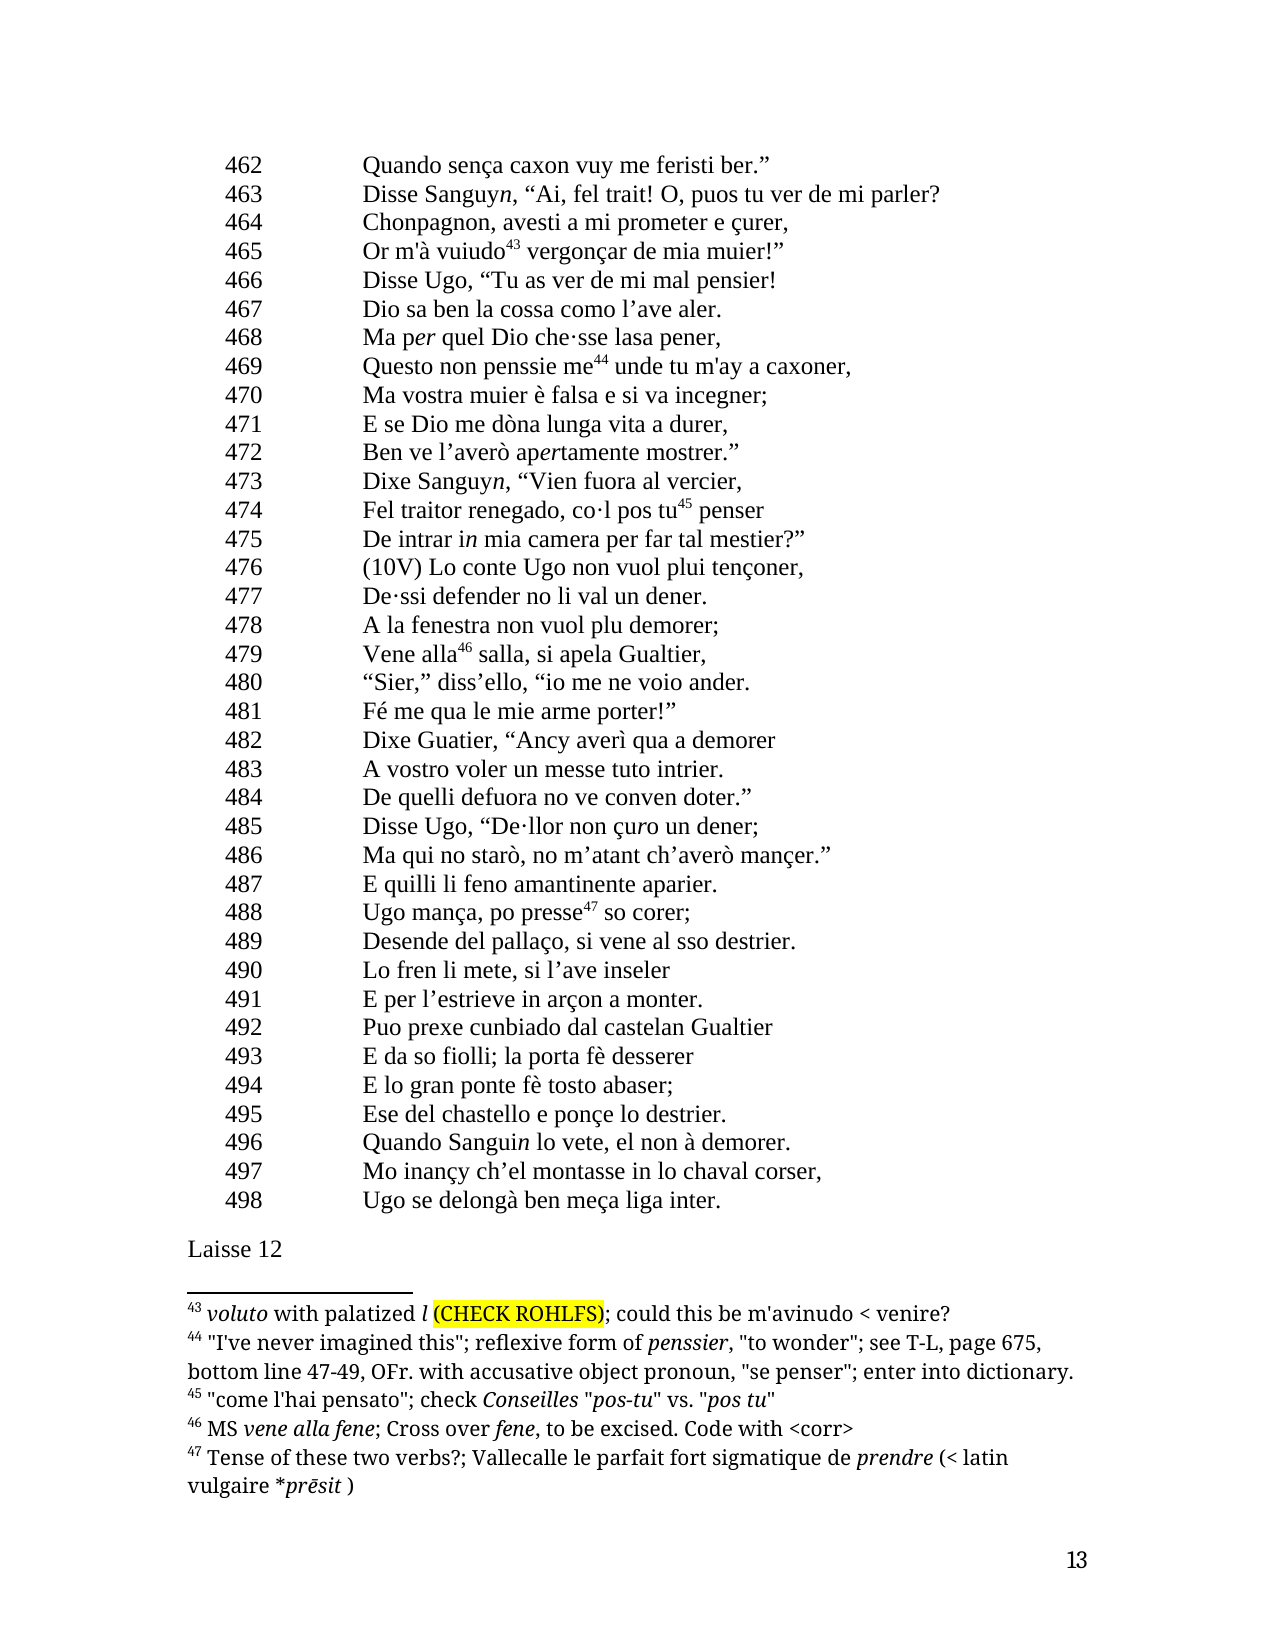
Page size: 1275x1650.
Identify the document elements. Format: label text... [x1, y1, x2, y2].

list Disse Ugo, “De·llor non çuro un dener; [225, 811, 1087, 840]
list Dixe Guatier, “Ancy averì qua a demorer [225, 725, 1087, 754]
list E quilli li feno amantinente aparier. [225, 869, 1087, 897]
list Vene alla salla, si apela Gualtier, [225, 639, 1087, 667]
list (10V) Lo conte Ugo non vuol plui tençoner, [225, 552, 1087, 581]
list De·ssi defender no li val un dener. [225, 581, 1087, 610]
list Ma vostra muier è falsa e si va incegner; [225, 380, 1087, 409]
list Quando Sanguin lo vete, el non à demorer. [225, 1127, 1087, 1156]
list Dio sa ben la cossa como l’ave aler. [225, 294, 1087, 322]
list Disse Ugo, “Tu as ver de mi mal pensier! [225, 265, 1087, 294]
list Puo prexe cunbiado dal castelan Gualtier [225, 1012, 1087, 1041]
list Ben ve l’averò apertamente mostrer.” [225, 437, 1087, 466]
list Dixe Sanguyn, “Vien fuora al vercier, [225, 466, 1087, 495]
list De intrar in mia camera per far tal mestier?” [225, 524, 1087, 552]
list E se Dio me dòna lunga vita a durer, [225, 409, 1087, 437]
list A vostro voler un messe tuto intrier. [225, 754, 1087, 782]
list Ugo se delongà ben meça liga inter. [225, 1185, 1087, 1214]
list Or m'à vuiudo vergonçar de mia muier!” [225, 236, 1087, 265]
list Chonpagnon, avesti a mi prometer e çurer, [225, 207, 1087, 236]
list Mo inançy ch’el montasse in lo chaval corser, [225, 1156, 1087, 1185]
list Desende del pallaço, si vene al sso destrier. [225, 926, 1087, 955]
list E per l’estrieve in arçon a monter. [225, 984, 1087, 1012]
list Lo fren li mete, si l’ave inseler [225, 955, 1087, 984]
list Fé me qua le mie arme porter!” [225, 696, 1087, 725]
text Laisse 12 [187, 1234, 1087, 1263]
list Ugo mança, po presse so corer; [225, 897, 1087, 926]
list Fel traitor renegado, co·l pos tu penser [225, 495, 1087, 524]
list Questo non penssie me unde tu m'ay a caxoner, [225, 351, 1087, 380]
list Ese del chastello e ponçe lo destrier. [225, 1099, 1087, 1127]
list Ma qui no starò, no m’atant ch’averò mançer.” [225, 840, 1087, 869]
list Disse Sanguyn, “Ai, fel trait! O, puos tu ver de mi parler? [225, 179, 1087, 207]
list A la fenestra non vuol plu demorer; [225, 610, 1087, 639]
list E lo gran ponte fè tosto abaser; [225, 1070, 1087, 1099]
list De quelli defuora no ve conven doter.” [225, 782, 1087, 811]
list E da so fiolli; la porta fè desserer [225, 1041, 1087, 1070]
list Quando sença caxon vuy me feristi ber.” [225, 150, 1087, 179]
list Ma per quel Dio che·sse lasa pener, [225, 322, 1087, 351]
list “Sier,” diss’ello, “io me ne voio ander. [225, 667, 1087, 696]
